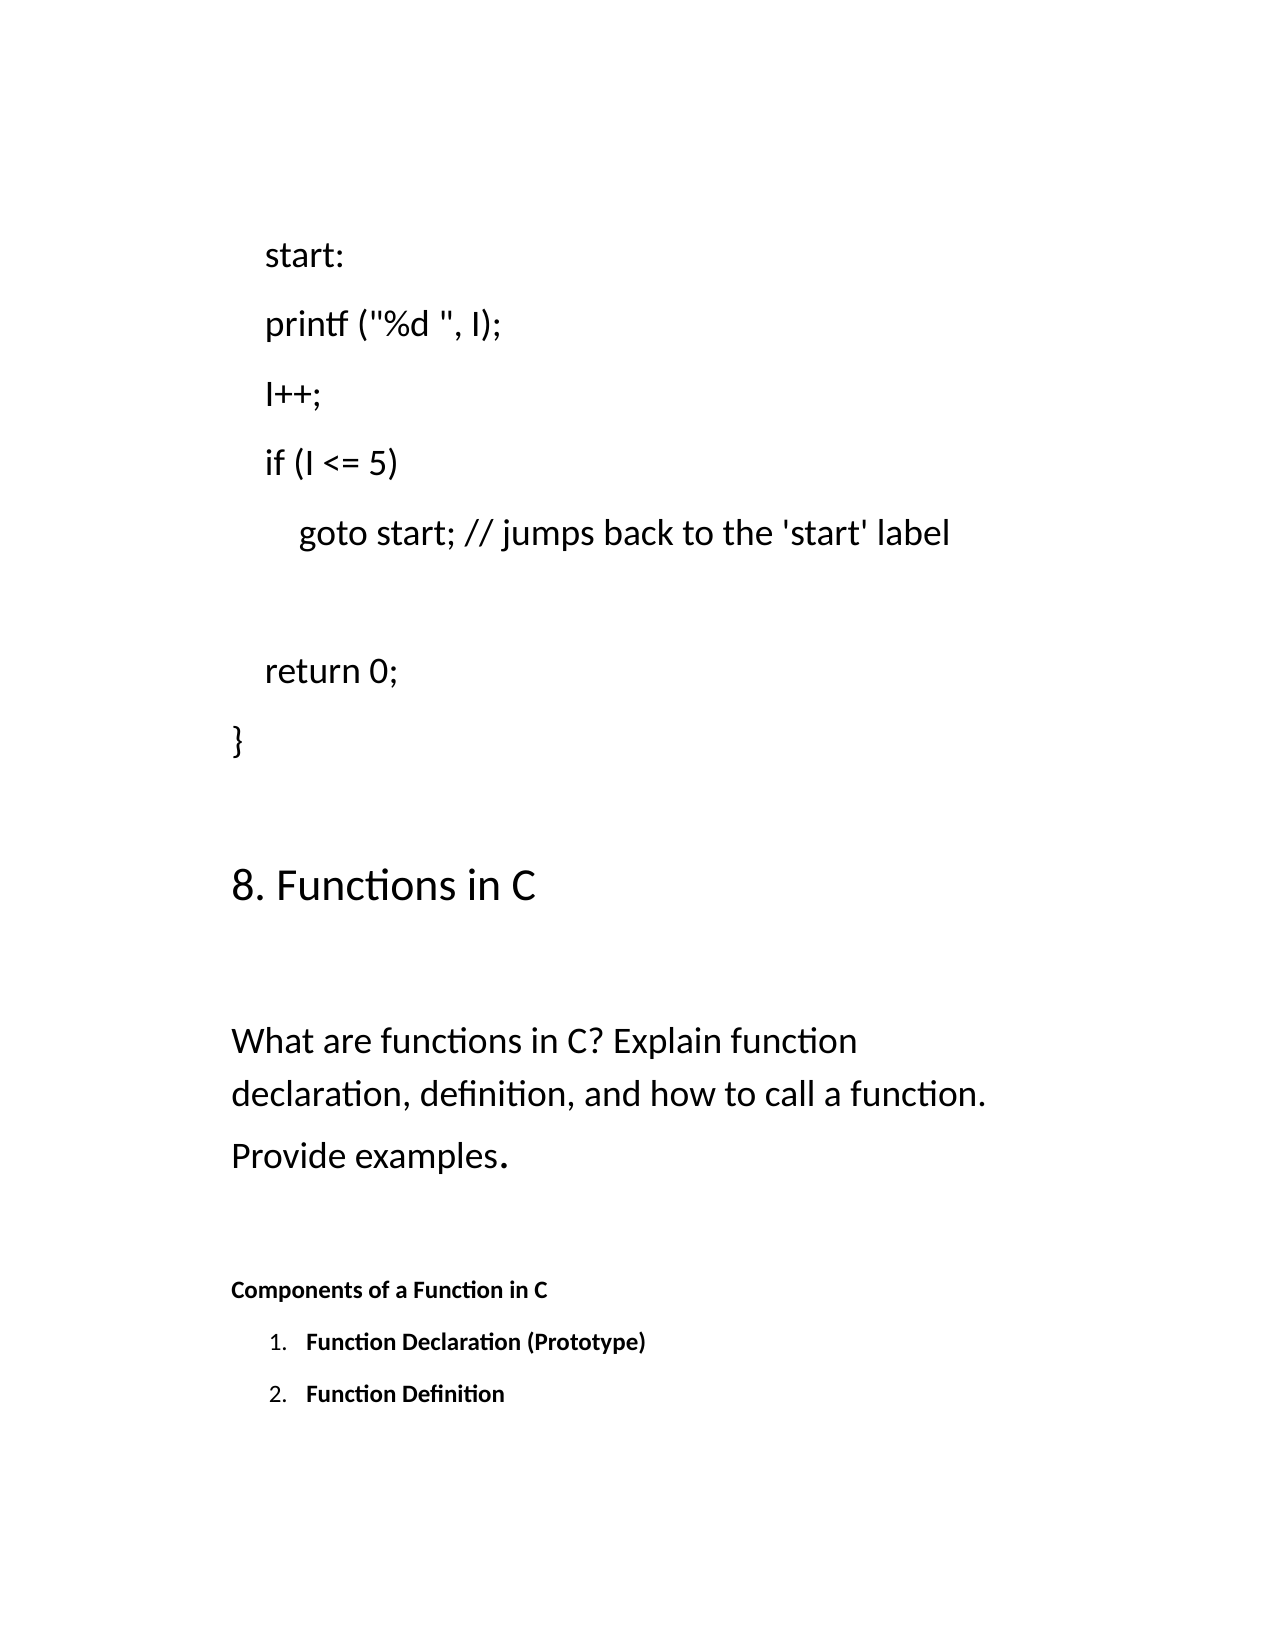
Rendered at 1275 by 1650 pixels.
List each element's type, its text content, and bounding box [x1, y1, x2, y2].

text I++; [231, 370, 1044, 416]
text goto start; // jumps back to the 'start' label [231, 508, 1044, 554]
text printf ("%d ", I); [231, 300, 1044, 346]
list Function Definition [268, 1378, 1044, 1408]
text What are functions in C? Explain function declaration, definition, and how to call a function. Provide examples. [231, 1017, 1044, 1180]
text return 0; [231, 647, 1044, 693]
text if (I <= 5) [231, 439, 1044, 485]
list Function Declaration (Prototype) [268, 1326, 1044, 1357]
text } [231, 717, 1044, 762]
text 8. Functions in C [231, 855, 1044, 911]
text Components of a Function in C [231, 1274, 1044, 1305]
text start: [231, 231, 1044, 277]
